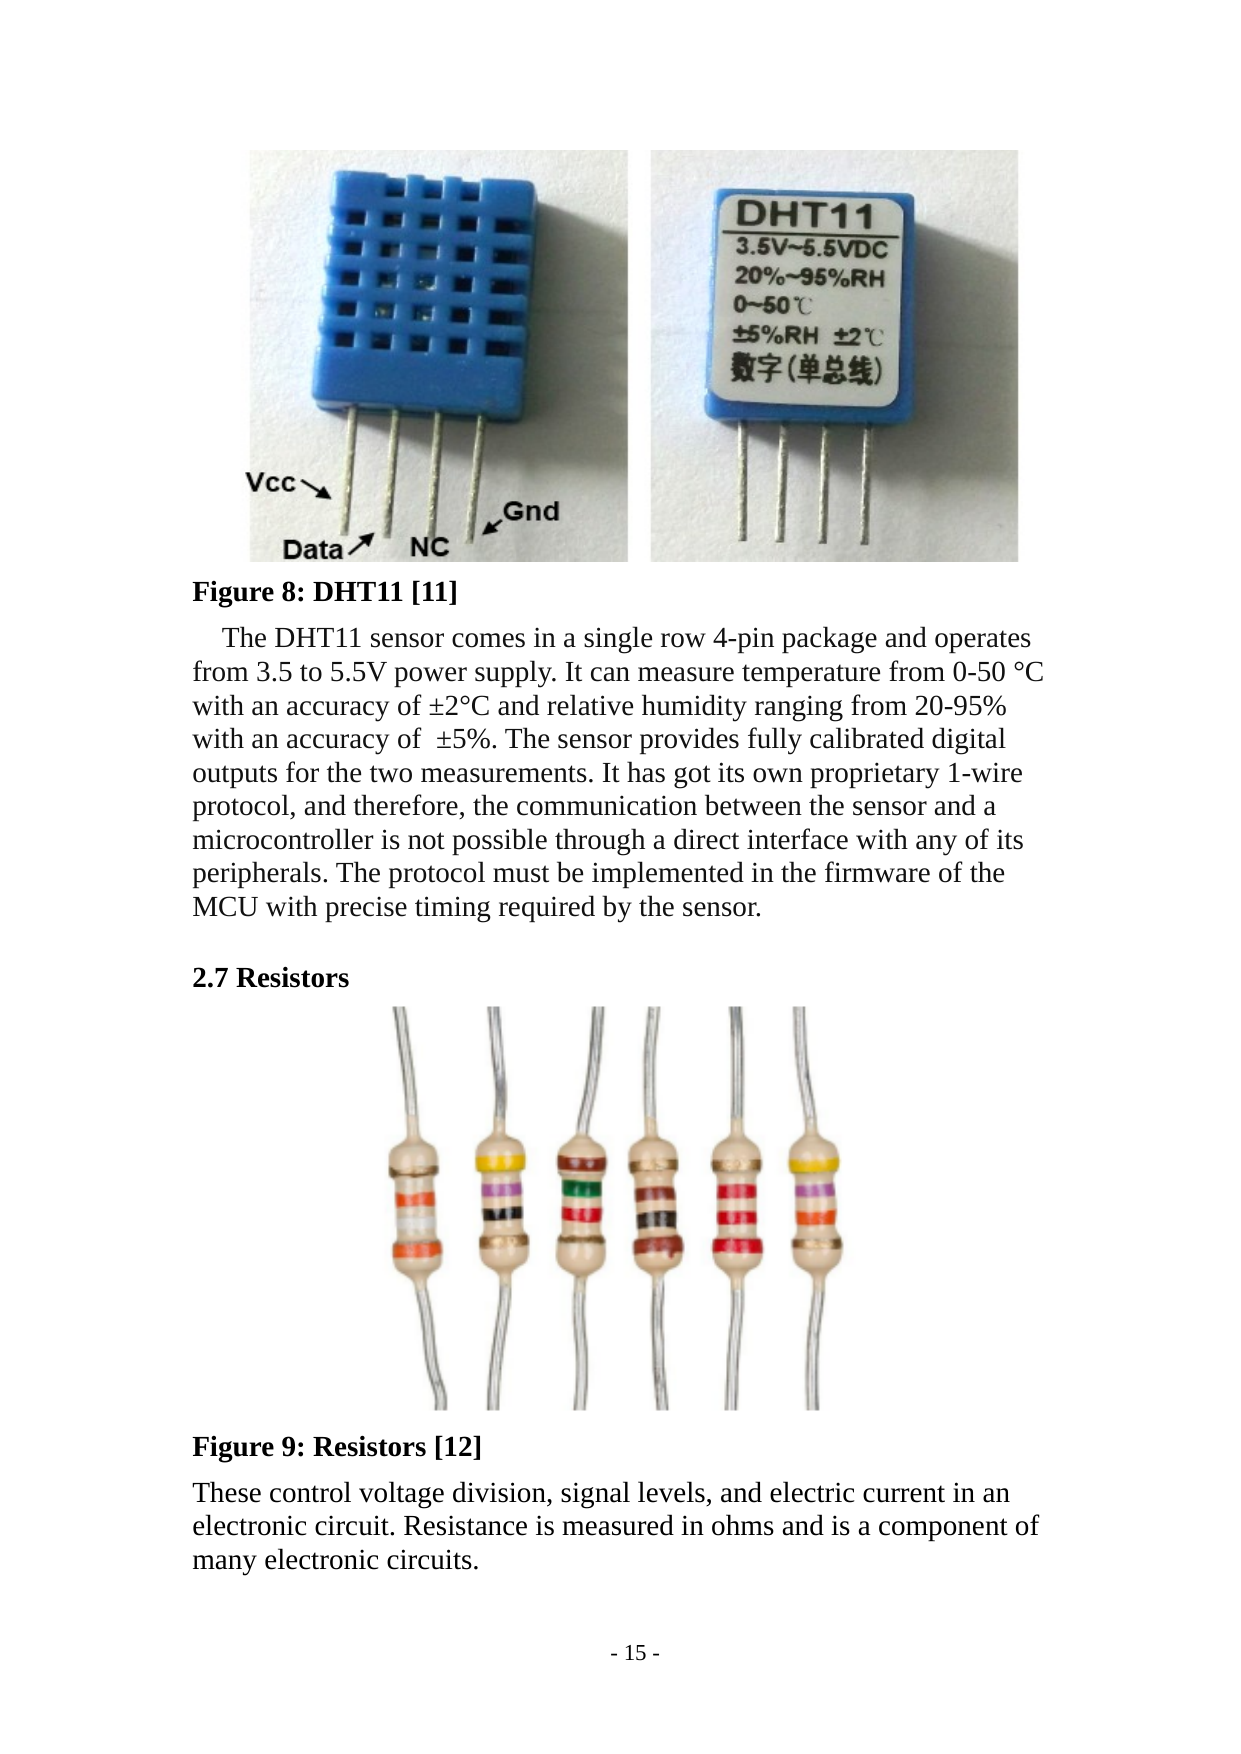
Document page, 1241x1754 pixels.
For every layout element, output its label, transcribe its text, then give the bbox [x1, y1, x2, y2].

picture [347, 1006, 893, 1417]
picture [192, 150, 1049, 562]
text Figure 8: DHT11 [11] [192, 574, 1048, 608]
text The DHT11 sensor comes in a single row 4-pin package and operates from 3.5 to 5.5V power supply. It can measure temperature from 0-50 °C with an accuracy of ±2°C and relative humidity ranging from 20-95% with an accuracy of ±5%. The sensor provides fully calibrated digital outputs for the two measurements. It has got its own proprietary 1-wire protocol, and therefore, the communication between the sensor and a microcontroller is not possible through a direct interface with any of its peripherals. The protocol must be implemented in the firmware of the MCU with precise timing required by the sensor. [192, 621, 1048, 922]
text 2.7 Resistors [192, 960, 1048, 993]
text Figure 9: Resistors [12] [192, 1429, 1048, 1462]
text These control voltage division, signal levels, and electric current in an electronic circuit. Resistance is measured in ohms and is a component of many electronic circuits. [192, 1475, 1048, 1575]
